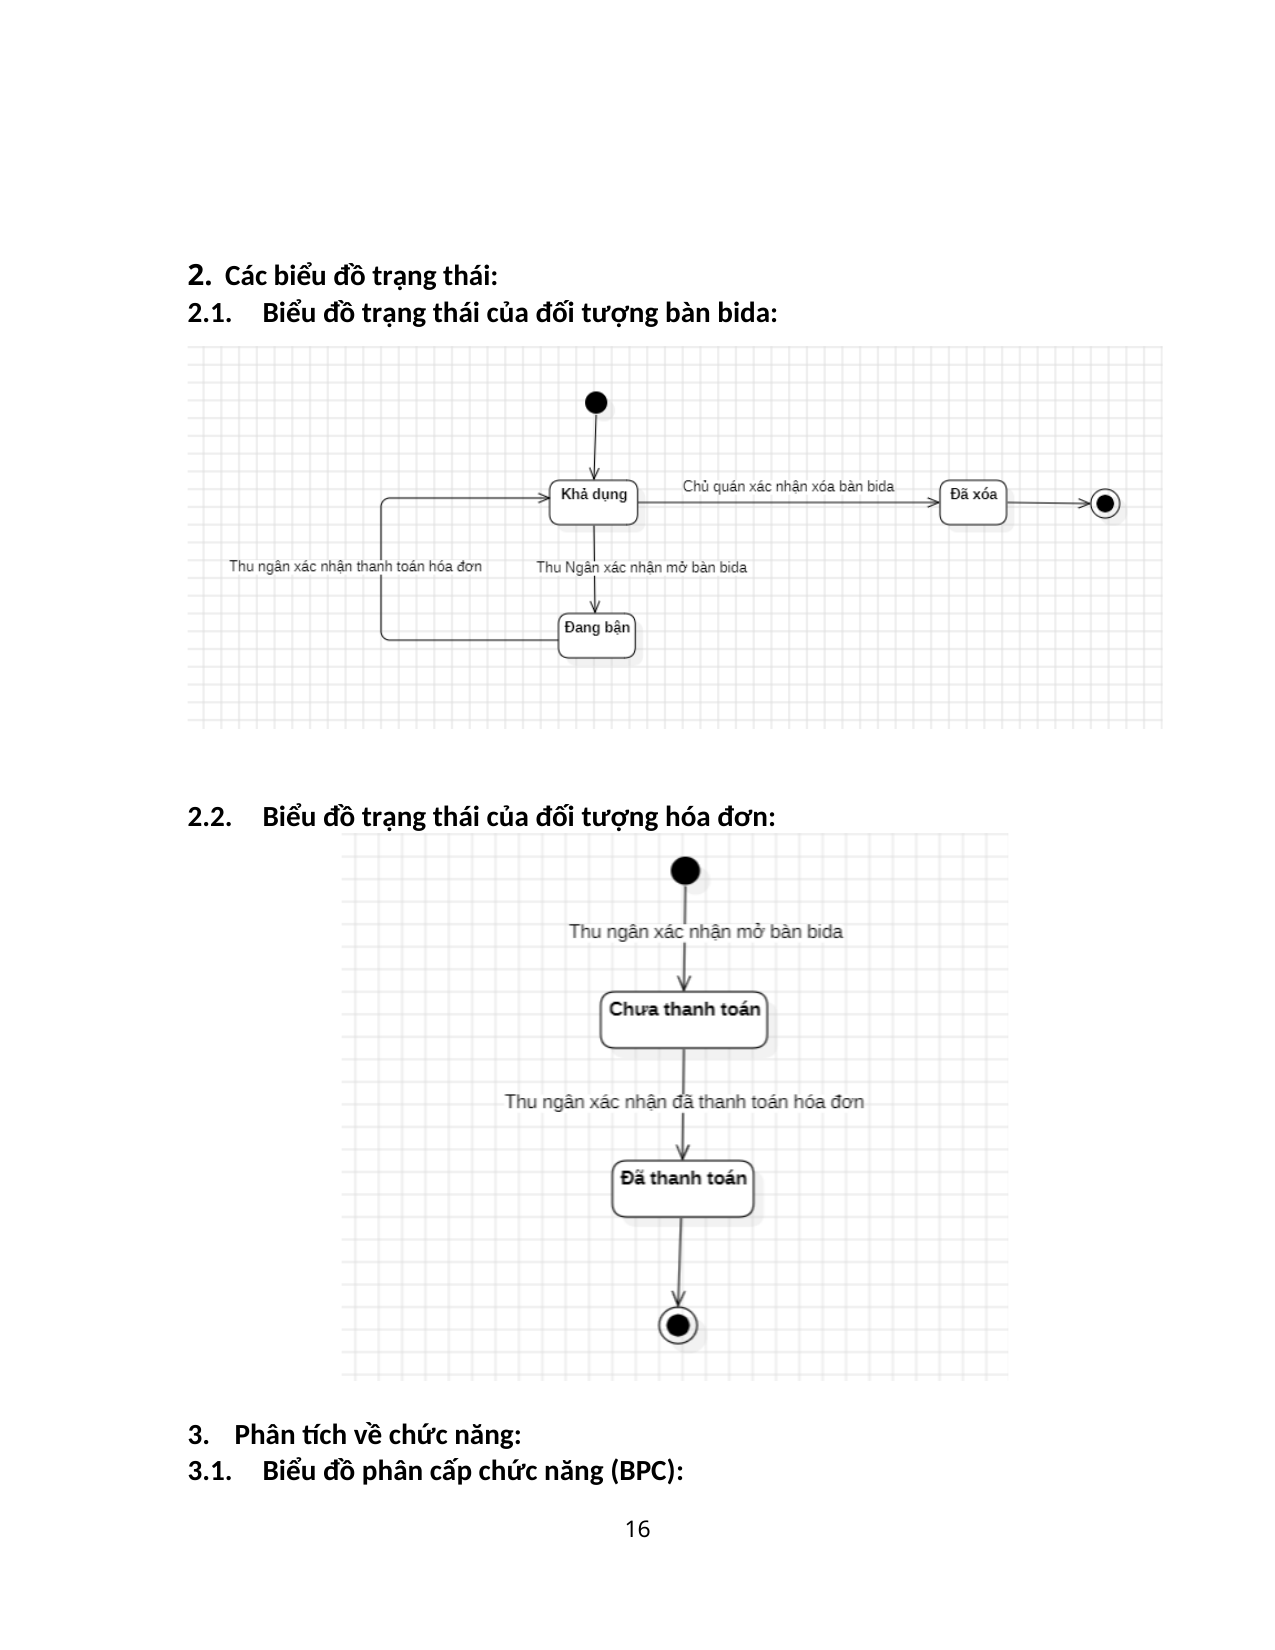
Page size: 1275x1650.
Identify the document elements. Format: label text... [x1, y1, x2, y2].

list Biểu đồ phân cấp chức năng (BPC): [187, 1452, 1125, 1488]
list Biểu đồ trạng thái của đối tượng hóa đơn: [187, 798, 1125, 833]
picture [187, 346, 1163, 729]
list Biểu đồ trạng thái của đối tượng bàn bida: [187, 294, 1125, 330]
picture [341, 833, 1009, 1381]
list Các biểu đồ trạng thái: [187, 254, 1125, 294]
list Phân tích về chức năng: [187, 1416, 1125, 1452]
